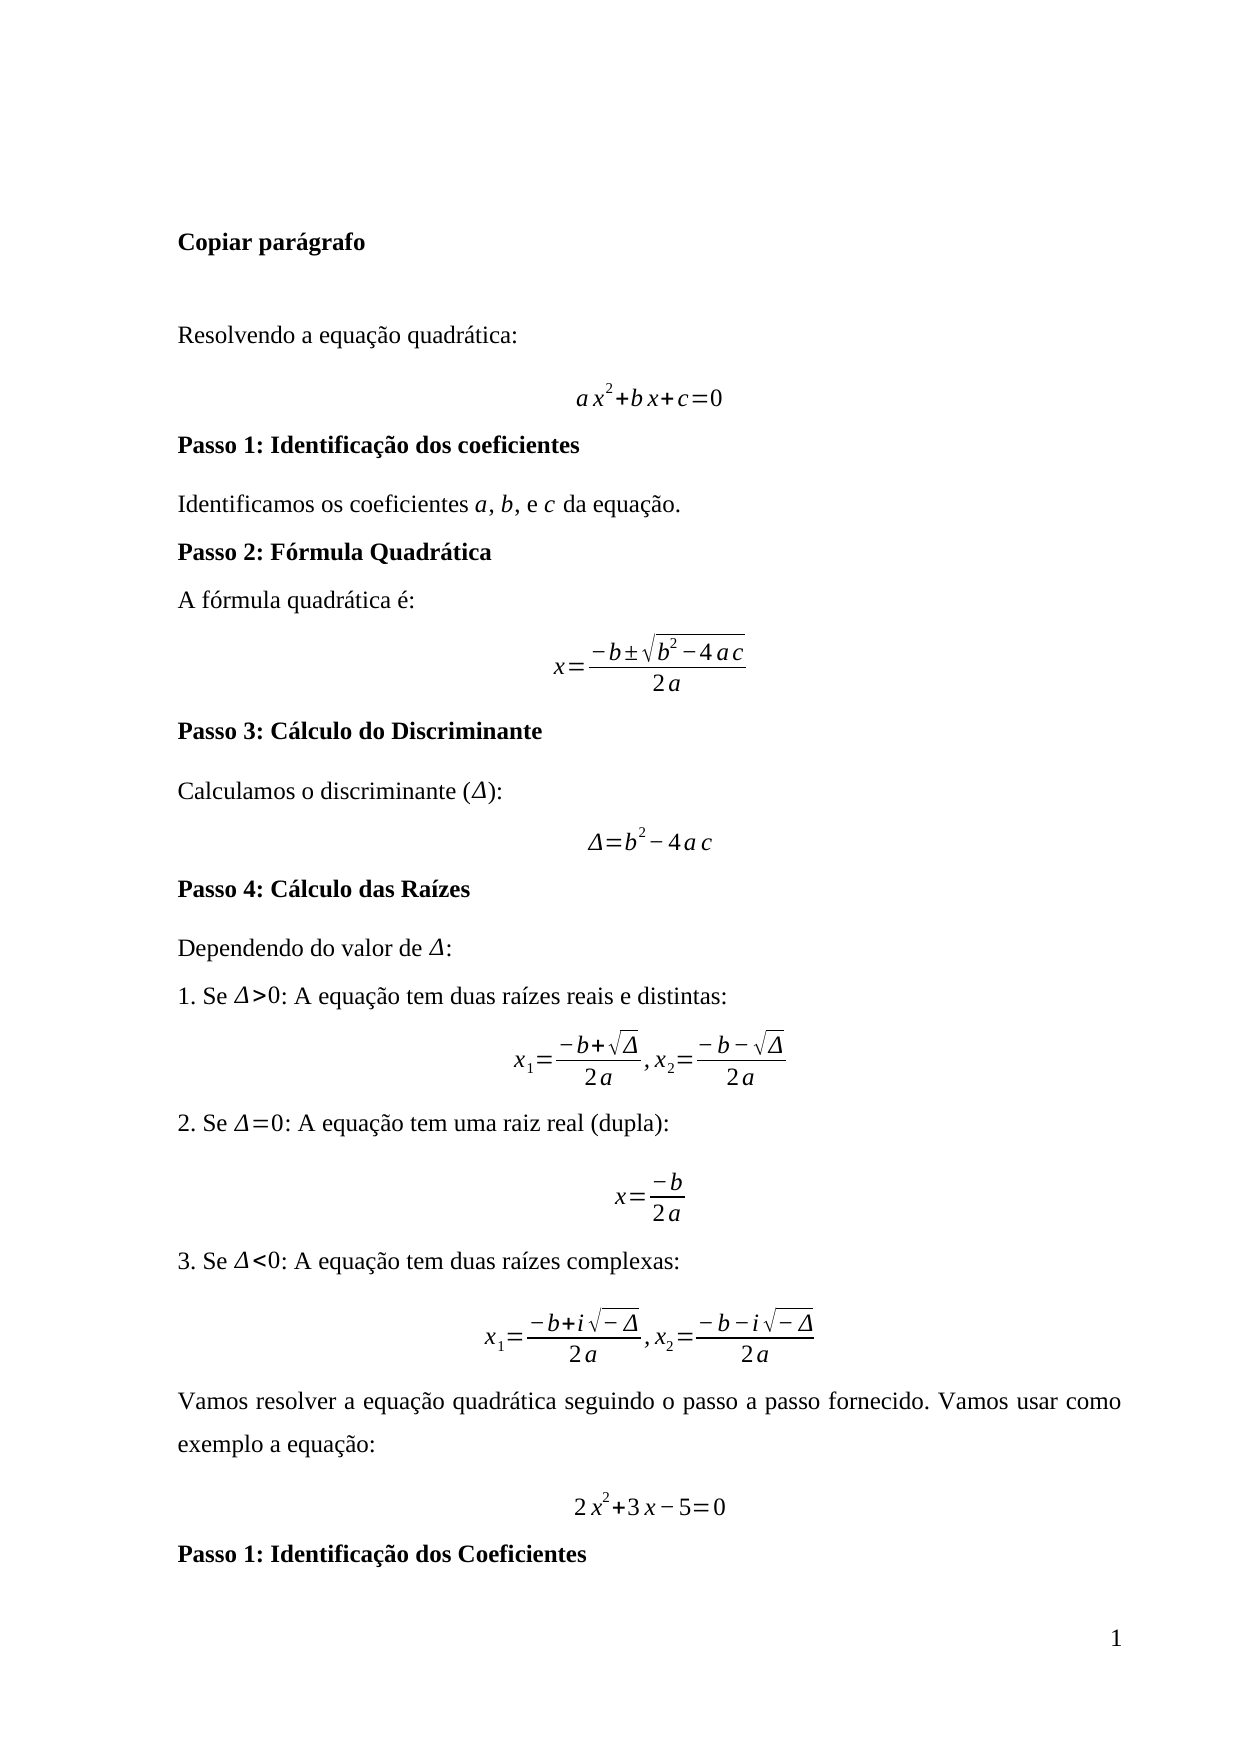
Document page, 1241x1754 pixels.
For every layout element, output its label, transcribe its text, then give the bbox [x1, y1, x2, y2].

text 1. Se : A equação tem duas raízes reais e distintas: [177, 981, 1122, 1010]
text A fórmula quadrática é: [177, 585, 1122, 613]
subtitle Copiar parágrafo [177, 227, 1122, 256]
text Identificamos os coeficientes , , e da equação. [177, 489, 1122, 518]
text Dependendo do valor de : [177, 933, 1122, 962]
text Passo 2: Fórmula Quadrática [177, 537, 1122, 566]
text Calculamos o discriminante (): [177, 776, 1122, 805]
